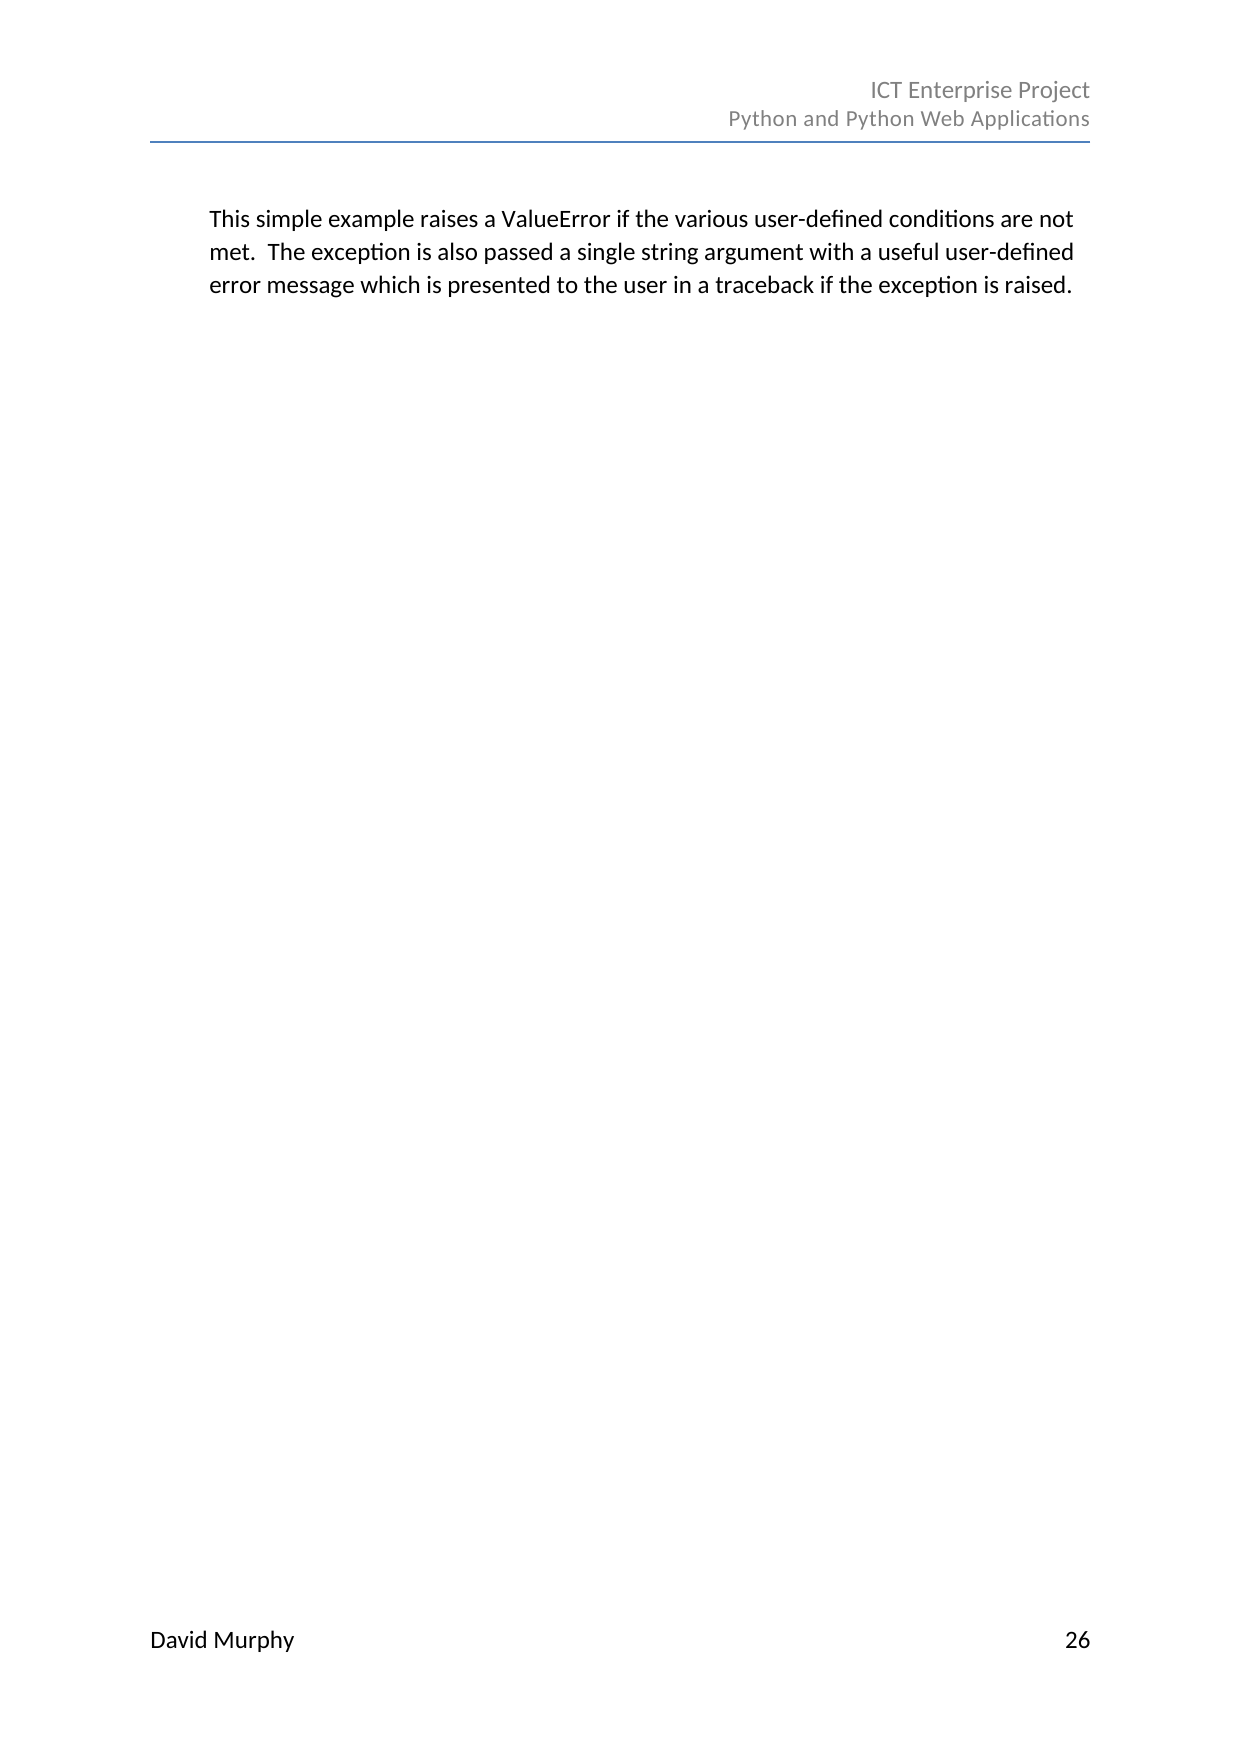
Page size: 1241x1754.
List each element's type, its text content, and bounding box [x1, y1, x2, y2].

text This simple example raises a ValueError if the various user-defined conditions are not met. The exception is also passed a single string argument with a useful user-defined error message which is presented to the user in a traceback if the exception is raised. [209, 203, 1090, 300]
